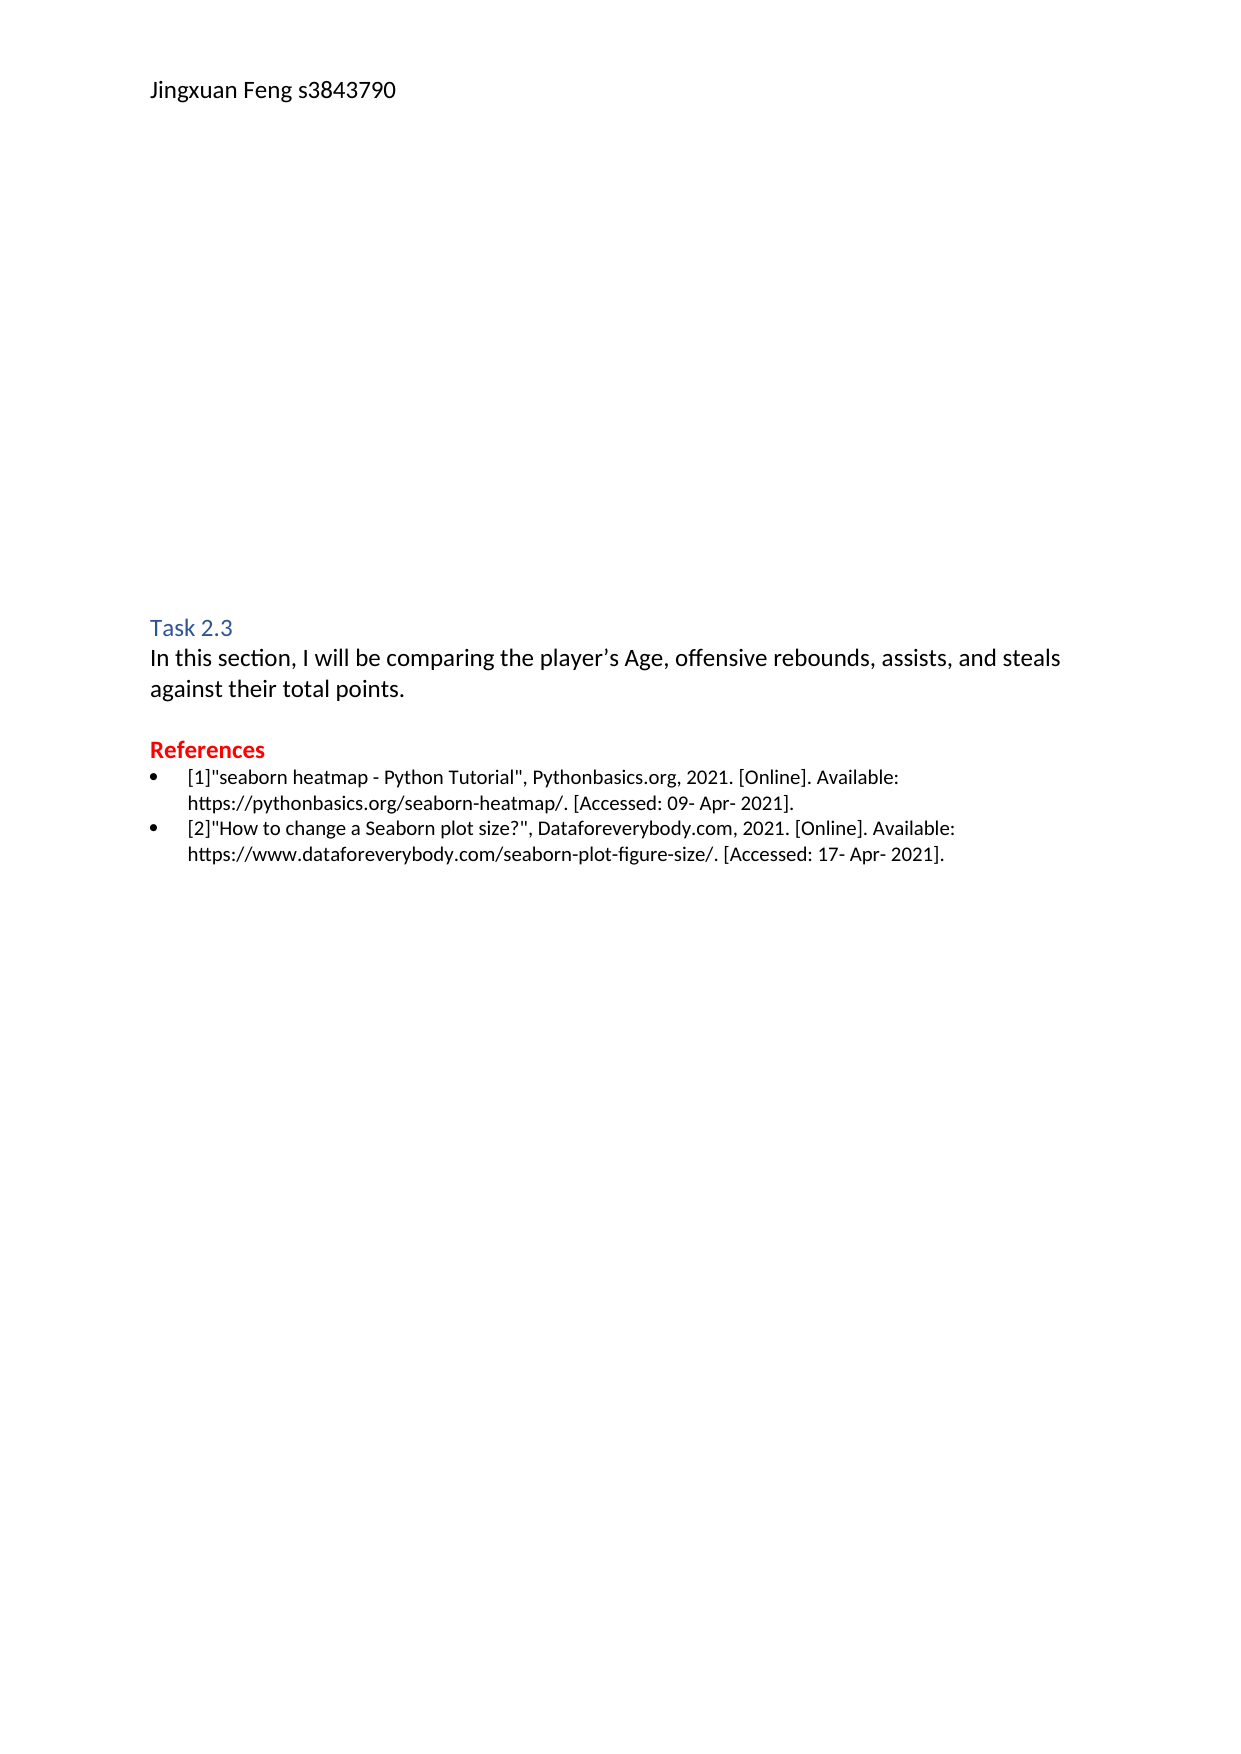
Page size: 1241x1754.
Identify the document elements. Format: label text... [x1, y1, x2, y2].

list [2]"How to change a Seaborn plot size?", Dataforeverybody.com, 2021. [Online]. Available: https://www.dataforeverybody.com/seaborn-plot-figure-size/. [Accessed: 17- Apr- 2021]. [150, 815, 1090, 866]
subtitle Task 2.3 [150, 612, 1090, 642]
text In this section, I will be comparing the player’s Age, offensive rebounds, assists, and steals against their total points. [150, 642, 1090, 703]
text References [150, 734, 1090, 764]
list [1]"seaborn heatmap - Python Tutorial", Pythonbasics.org, 2021. [Online]. Available: https://pythonbasics.org/seaborn-heatmap/. [Accessed: 09- Apr- 2021]. [150, 764, 1090, 815]
